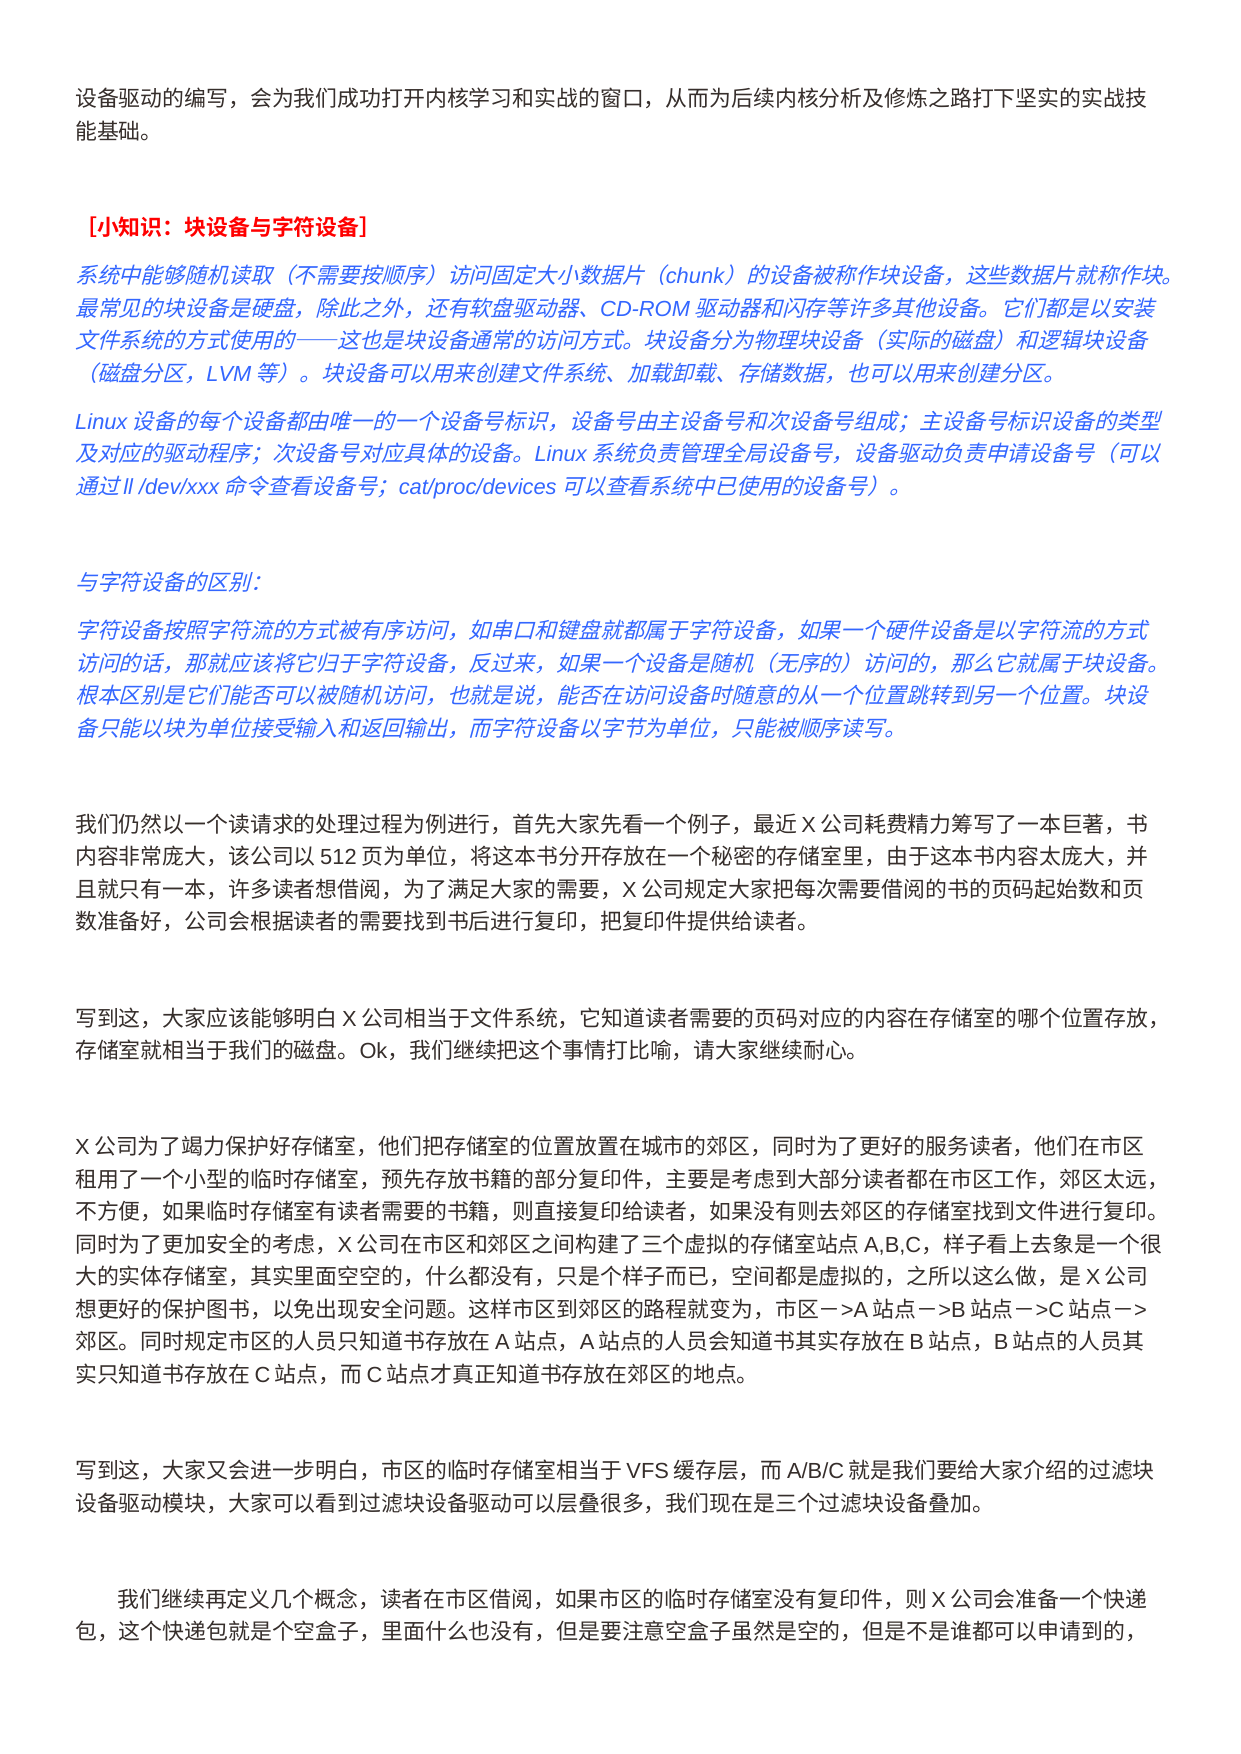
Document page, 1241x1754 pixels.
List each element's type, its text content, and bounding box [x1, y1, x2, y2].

text 系统中能够随机读取（不需要按顺序）访问固定大小数据片（chunk）的设备被称作块设备，这些数据片就称作块。最常见的块设备是硬盘，除此之外，还有软盘驱动器、CD-ROM驱动器和闪存等许多其他设备。它们都是以安装文件系统的方式使用的——这也是块设备通常的访问方式。块设备分为物理块设备（实际的磁盘）和逻辑块设备（磁盘分区，LVM等）。块设备可以用来创建文件系统、加载卸载、存储数据，也可以用来创建分区。 [75, 258, 1165, 388]
text X公司为了竭力保护好存储室，他们把存储室的位置放置在城市的郊区，同时为了更好的服务读者，他们在市区租用了一个小型的临时存储室，预先存放书籍的部分复印件，主要是考虑到大部分读者都在市区工作，郊区太远，不方便，如果临时存储室有读者需要的书籍，则直接复印给读者，如果没有则去郊区的存储室找到文件进行复印。同时为了更加安全的考虑，X公司在市区和郊区之间构建了三个虚拟的存储室站点A,B,C，样子看上去象是一个很大的实体存储室，其实里面空空的，什么都没有，只是个样子而已，空间都是虚拟的，之所以这么做，是X公司想更好的保护图书，以免出现安全问题。这样市区到郊区的路程就变为，市区－>A站点－>B站点－>C站点－>郊区。同时规定市区的人员只知道书存放在A站点，A站点的人员会知道书其实存放在B站点，B站点的人员其实只知道书存放在C站点，而C站点才真正知道书存放在郊区的地点。 [75, 1129, 1165, 1389]
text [75, 1581, 1165, 1646]
text Linux设备的每个设备都由唯一的一个设备号标识，设备号由主设备号和次设备号组成；主设备号标识设备的类型及对应的驱动程序；次设备号对应具体的设备。Linux系统负责管理全局设备号，设备驱动负责申请设备号（可以通过ll /dev/xxx命令查看设备号；cat/proc/devices可以查看系统中已使用的设备号）。 [75, 403, 1165, 501]
text 字符设备按照字符流的方式被有序访问，如串口和键盘就都属于字符设备，如果一个硬件设备是以字符流的方式访问的话，那就应该将它归于字符设备，反过来，如果一个设备是随机（无序的）访问的，那么它就属于块设备。根本区别是它们能否可以被随机访问，也就是说，能否在访问设备时随意的从一个位置跳转到另一个位置。块设备只能以块为单位接受输入和返回输出，而字符设备以字节为单位，只能被顺序读写。 [75, 613, 1165, 743]
text 我们仍然以一个读请求的处理过程为例进行，首先大家先看一个例子，最近X公司耗费精力筹写了一本巨著，书内容非常庞大，该公司以512页为单位，将这本书分开存放在一个秘密的存储室里，由于这本书内容太庞大，并且就只有一本，许多读者想借阅，为了满足大家的需要，X公司规定大家把每次需要借阅的书的页码起始数和页数准备好，公司会根据读者的需要找到书后进行复印，把复印件提供给读者。 [75, 806, 1165, 936]
text 写到这，大家又会进一步明白，市区的临时存储室相当于VFS缓存层，而A/B/C就是我们要给大家介绍的过滤块设备驱动模块，大家可以看到过滤块设备驱动可以层叠很多，我们现在是三个过滤块设备叠加。 [75, 1453, 1165, 1518]
text 写到这，大家应该能够明白X公司相当于文件系统，它知道读者需要的页码对应的内容在存储室的哪个位置存放，存储室就相当于我们的磁盘。Ok，我们继续把这个事情打比喻，请大家继续耐心。 [75, 1000, 1165, 1065]
text 与字符设备的区别： [75, 564, 1165, 597]
text ［小知识：块设备与字符设备］ [75, 209, 1165, 242]
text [75, 81, 1165, 146]
